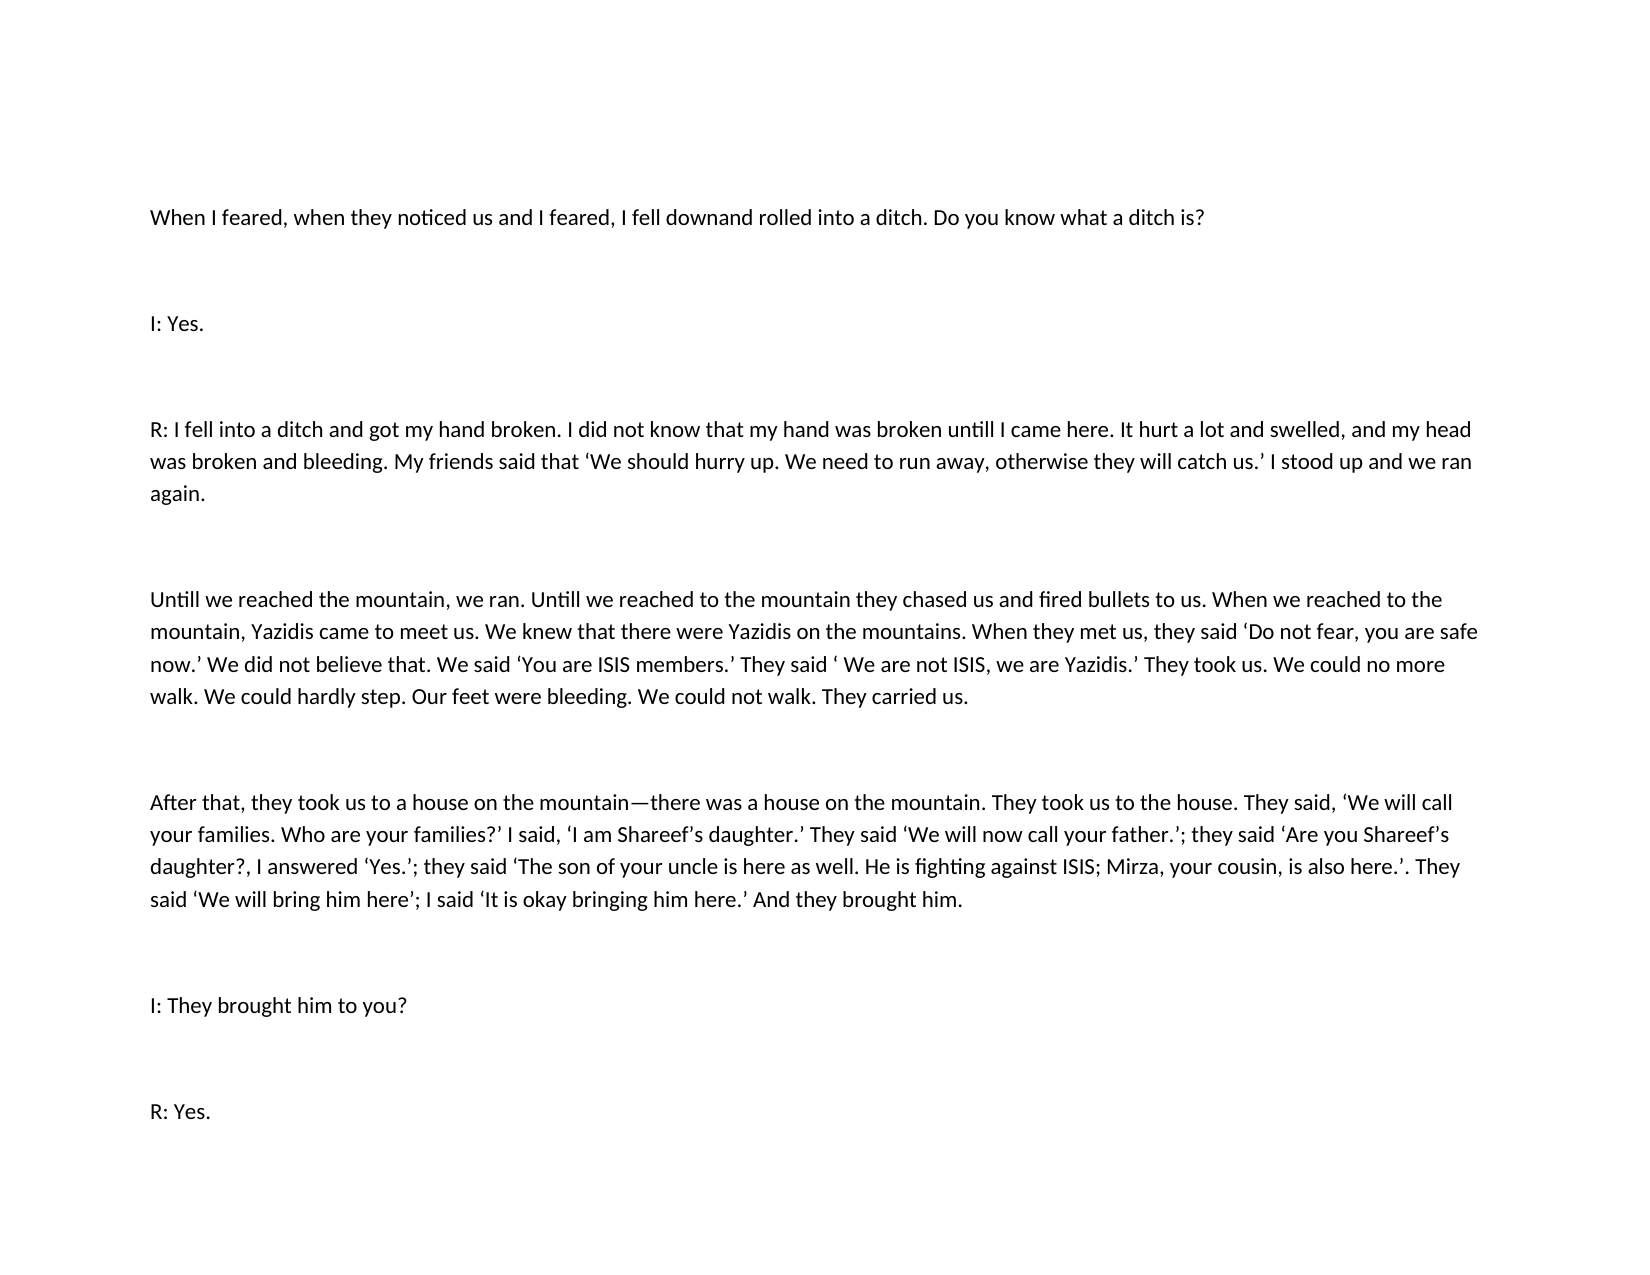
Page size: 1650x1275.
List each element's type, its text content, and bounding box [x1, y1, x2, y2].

text I: Yes. [150, 309, 1500, 337]
text I: They brought him to you? [150, 991, 1500, 1019]
text When I feared, when they noticed us and I feared, I fell downand rolled into a ditch. Do you know what a ditch is? [150, 203, 1500, 231]
text R: Yes. [150, 1097, 1500, 1125]
text After that, they took us to a house on the mountain—there was a house on the mountain. They took us to the house. They said, ‘We will call your families. Who are your families?’ I said, ‘I am Shareef’s daughter.’ They said ‘We will now call your father.’; they said ‘Are you Shareef’s daughter?, I answered ‘Yes.’; they said ‘The son of your uncle is here as well. He is fighting against ISIS; Mirza, your cousin, is also here.’. They said ‘We will bring him here’; I said ‘It is okay bringing him here.’ And they brought him. [150, 788, 1500, 913]
text Untill we reached the mountain, we ran. Untill we reached to the mountain they chased us and fired bullets to us. When we reached to the mountain, Yazidis came to meet us. We knew that there were Yazidis on the mountains. When they met us, they said ‘Do not fear, you are safe now.’ We did not believe that. We said ‘You are ISIS members.’ They said ‘ We are not ISIS, we are Yazidis.’ They took us. We could no more walk. We could hardly step. Our feet were bleeding. We could not walk. They carried us. [150, 586, 1500, 710]
text R: I fell into a ditch and got my hand broken. I did not know that my hand was broken untill I came here. It hurt a lot and swelled, and my head was broken and bleeding. My friends said that ‘We should hurry up. We need to run away, otherwise they will catch us.’ I stood up and we ran again. [150, 415, 1500, 507]
